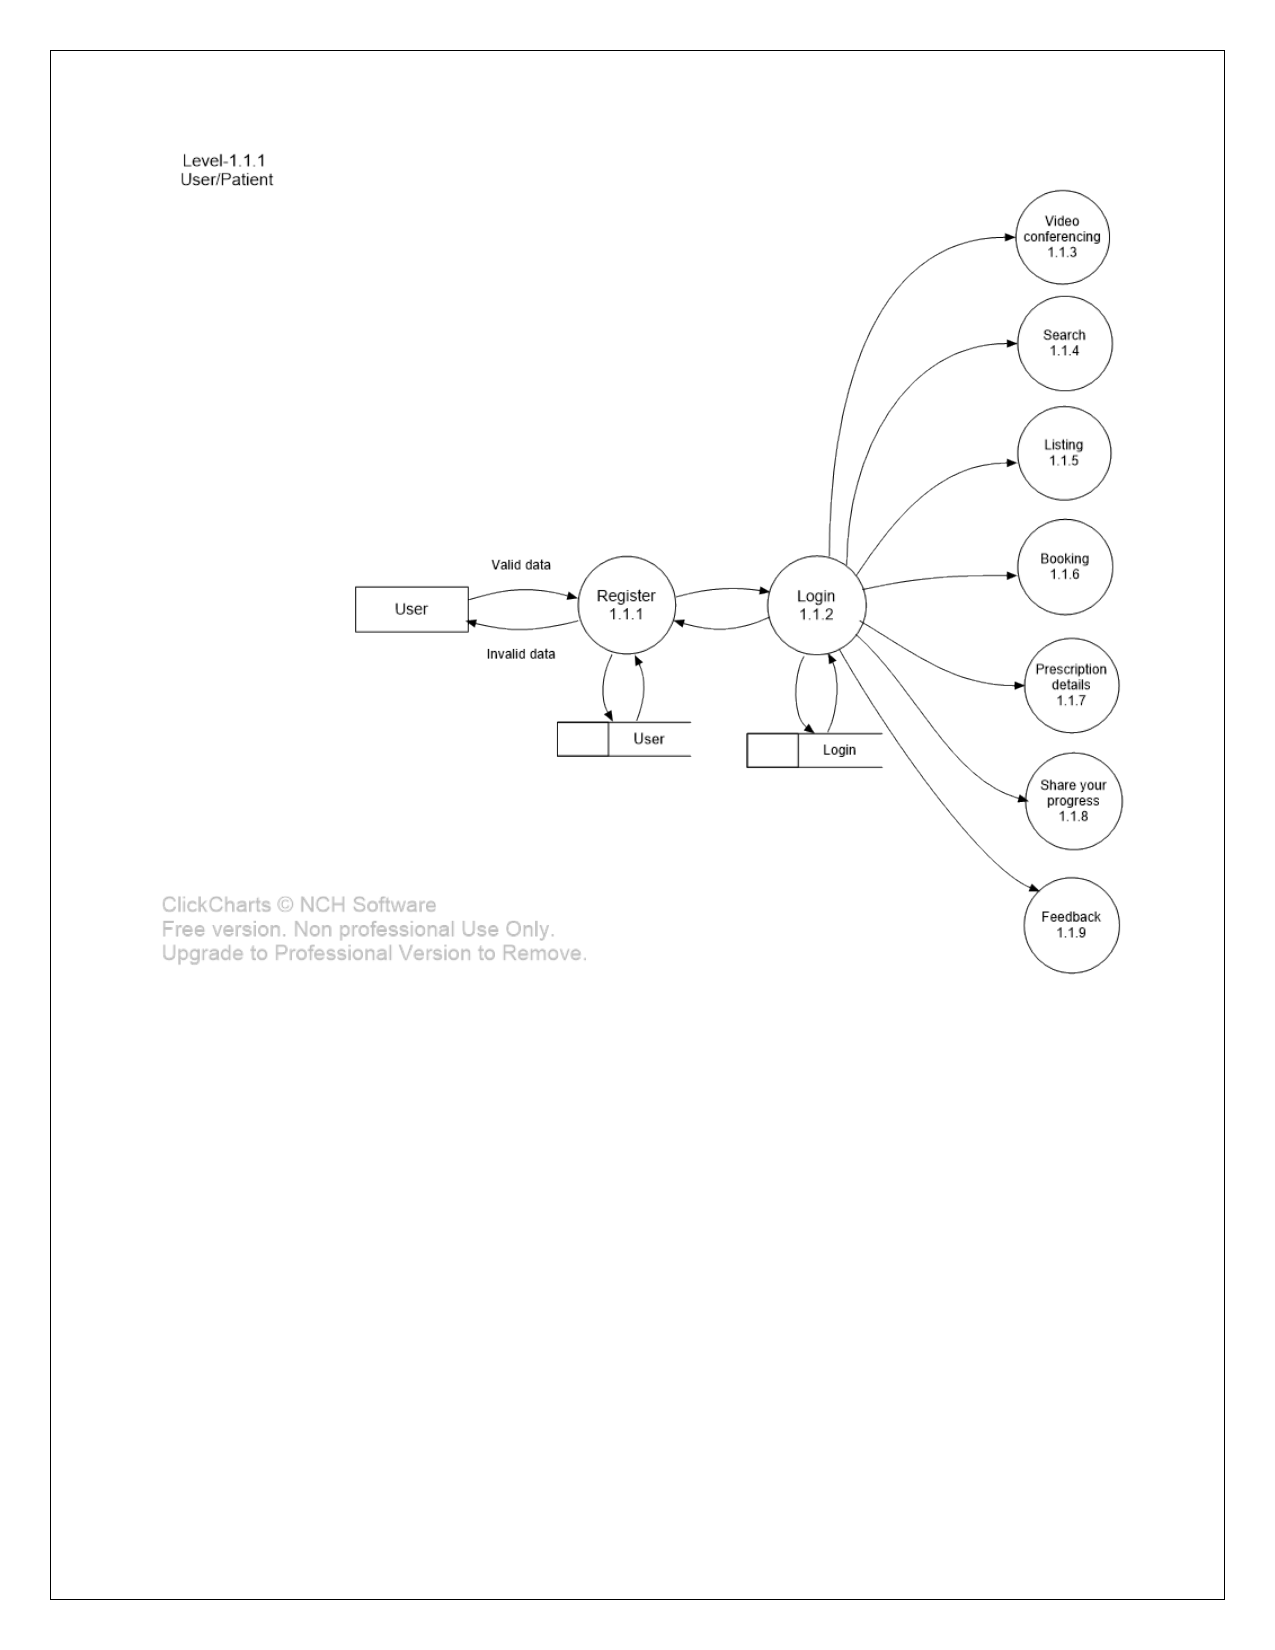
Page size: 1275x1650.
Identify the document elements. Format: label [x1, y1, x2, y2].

picture [150, 150, 1125, 977]
